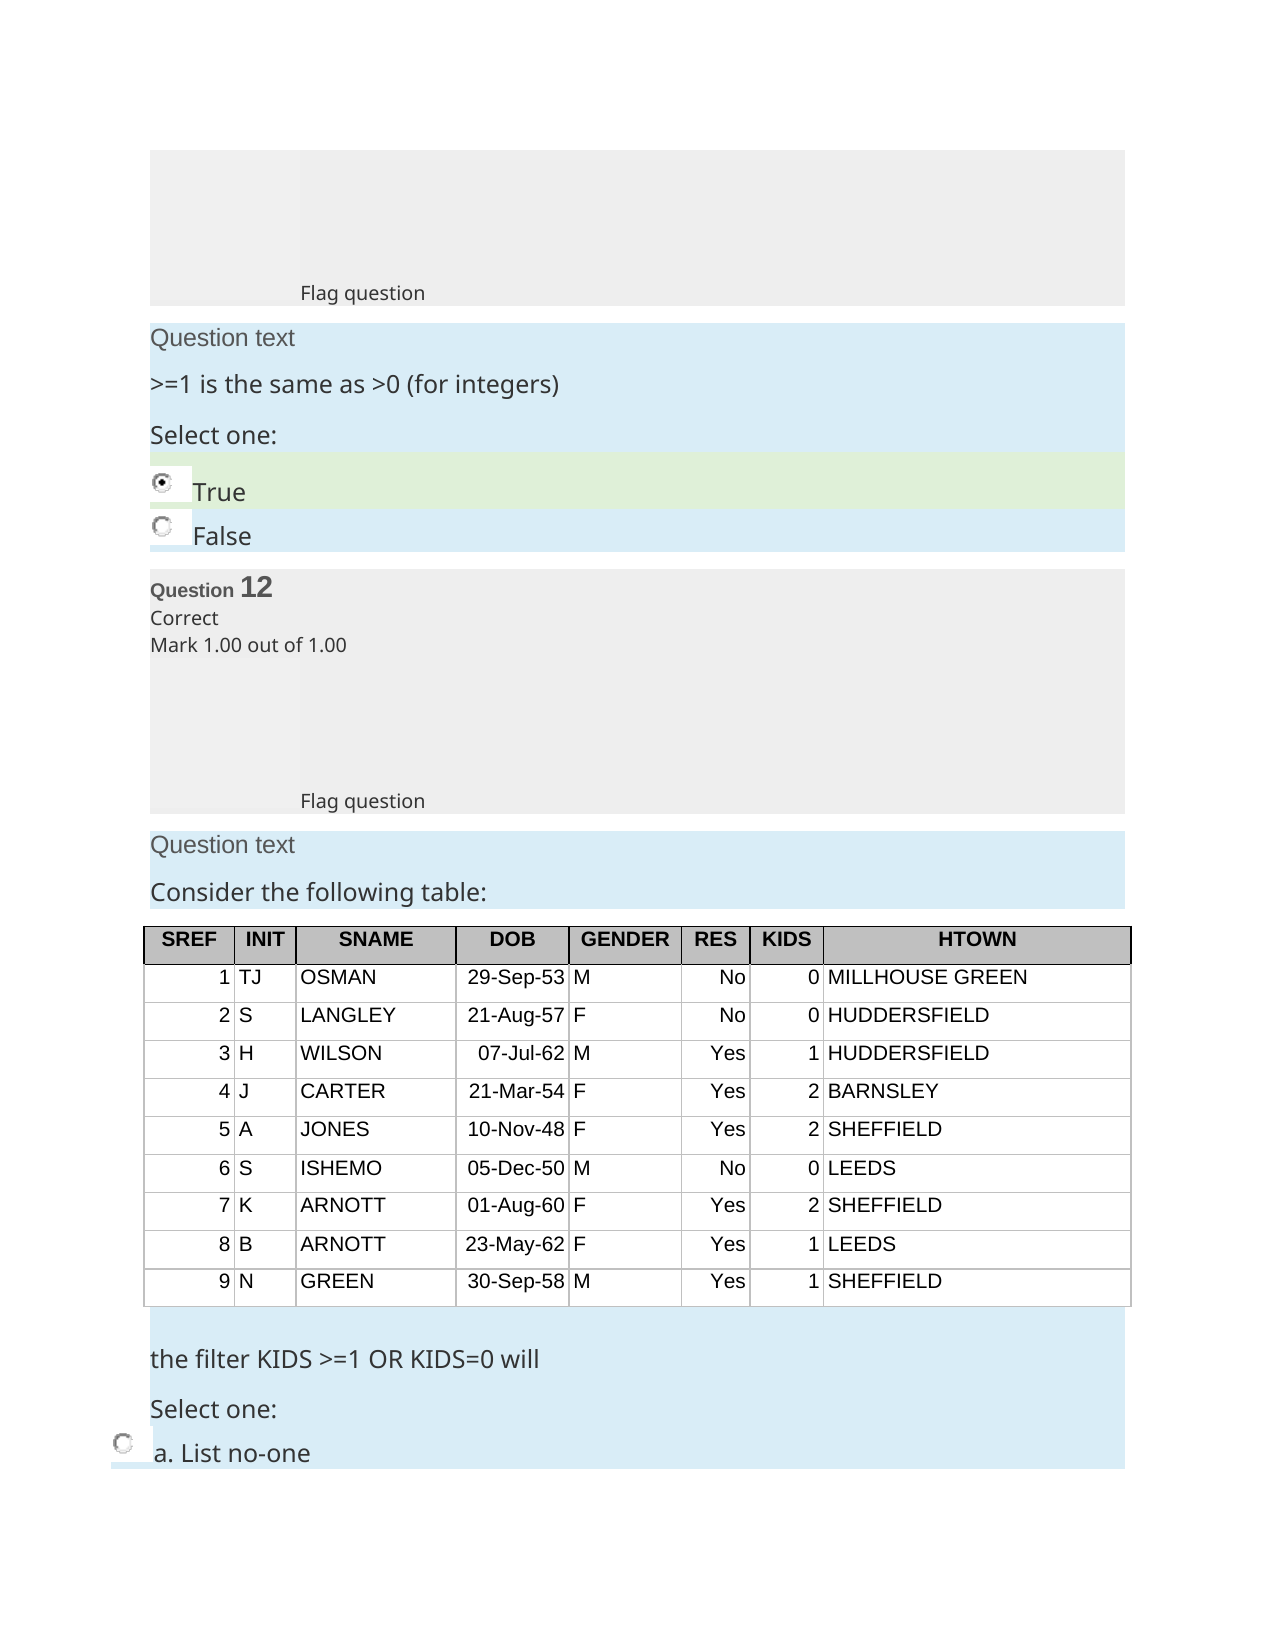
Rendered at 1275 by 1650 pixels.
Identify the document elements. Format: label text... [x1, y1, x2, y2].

table_cell BARNSLEY [824, 1079, 1130, 1116]
text Question 12 [150, 569, 1125, 604]
text >=1 is the same as >0 (for integers) [150, 367, 1125, 401]
text Select one: [150, 1392, 1125, 1426]
table_cell F [570, 1193, 681, 1230]
table_cell MILLHOUSE GREEN [824, 965, 1130, 1002]
table_header SREF [145, 927, 234, 964]
table_cell WILSON [297, 1041, 455, 1078]
table_cell 21-Aug-57 [457, 1003, 568, 1040]
table_cell ARNOTT [297, 1193, 455, 1230]
table_cell 23-May-62 [457, 1231, 568, 1268]
table_cell 05-Dec-50 [457, 1155, 568, 1192]
table_cell F [570, 1079, 681, 1116]
table_header RES [682, 927, 749, 964]
table_cell CARTER [297, 1079, 455, 1116]
text Question text [150, 323, 1125, 351]
table_cell M [570, 1270, 681, 1306]
text False [150, 509, 1125, 552]
table_cell 2 [751, 1117, 823, 1154]
table_cell 21-Mar-54 [457, 1079, 568, 1116]
table_cell 1 [751, 1041, 823, 1078]
table_cell Yes [682, 1270, 749, 1306]
table_cell 0 [751, 1155, 823, 1192]
text Flag question [150, 658, 1125, 814]
table_cell 9 [145, 1270, 234, 1306]
table_cell 5 [145, 1117, 234, 1154]
table_cell 30-Sep-58 [457, 1270, 568, 1306]
table_cell 01-Aug-60 [457, 1193, 568, 1230]
table_cell 29-Sep-53 [457, 965, 568, 1002]
table_cell N [235, 1270, 295, 1306]
table_cell ARNOTT [297, 1231, 455, 1268]
table_cell Yes [682, 1117, 749, 1154]
table_cell S [235, 1155, 295, 1192]
table_cell S [235, 1003, 295, 1040]
table_cell M [570, 1155, 681, 1192]
table_cell Yes [682, 1193, 749, 1230]
table_cell 4 [145, 1079, 234, 1116]
table_cell ISHEMO [297, 1155, 455, 1192]
table_cell 2 [751, 1079, 823, 1116]
table_cell SHEFFIELD [824, 1270, 1130, 1306]
table_cell 07-Jul-62 [457, 1041, 568, 1078]
table_cell LANGLEY [297, 1003, 455, 1040]
table_header HTOWN [824, 927, 1130, 964]
table_cell GREEN [297, 1270, 455, 1306]
table_cell 2 [145, 1003, 234, 1040]
text Mark 1.00 out of 1.00 [150, 631, 1125, 658]
text Flag question [150, 150, 1125, 306]
table_cell 3 [145, 1041, 234, 1078]
table_header INIT [235, 927, 295, 964]
table_cell 0 [751, 965, 823, 1002]
table_cell M [570, 1041, 681, 1078]
table_cell LEEDS [824, 1231, 1130, 1268]
table_cell 1 [751, 1270, 823, 1306]
table_cell No [682, 965, 749, 1002]
table_cell OSMAN [297, 965, 455, 1002]
table_cell 1 [751, 1231, 823, 1268]
text Consider the following table: [150, 875, 1125, 909]
table_cell SHEFFIELD [824, 1193, 1130, 1230]
text True [150, 452, 1125, 509]
table_cell F [570, 1117, 681, 1154]
table_cell 8 [145, 1231, 234, 1268]
table_cell J [235, 1079, 295, 1116]
table_header SNAME [297, 927, 455, 964]
text the filter KIDS >=1 OR KIDS=0 will [150, 1307, 1125, 1376]
table_cell No [682, 1155, 749, 1192]
table_header KIDS [751, 927, 823, 964]
table_cell F [570, 1003, 681, 1040]
table_cell F [570, 1231, 681, 1268]
table_header GENDER [570, 927, 681, 964]
table_cell JONES [297, 1117, 455, 1154]
table_cell Yes [682, 1231, 749, 1268]
table_cell HUDDERSFIELD [824, 1041, 1130, 1078]
table_cell Yes [682, 1041, 749, 1078]
table_cell TJ [235, 965, 295, 1002]
table_cell 6 [145, 1155, 234, 1192]
table_cell HUDDERSFIELD [824, 1003, 1130, 1040]
table_cell Yes [682, 1079, 749, 1116]
table_cell H [235, 1041, 295, 1078]
table_cell 10-Nov-48 [457, 1117, 568, 1154]
text Question text [150, 831, 1125, 859]
table_cell 7 [145, 1193, 234, 1230]
table_cell No [682, 1003, 749, 1040]
table_cell LEEDS [824, 1155, 1130, 1192]
table_header DOB [457, 927, 568, 964]
table_cell 2 [751, 1193, 823, 1230]
text Select one: [150, 418, 1125, 452]
table_cell SHEFFIELD [824, 1117, 1130, 1154]
table_cell K [235, 1193, 295, 1230]
table_cell A [235, 1117, 295, 1154]
table_cell B [235, 1231, 295, 1268]
text a. List no-one [111, 1426, 1125, 1469]
table_cell 0 [751, 1003, 823, 1040]
text Correct [150, 604, 1125, 631]
table_cell 1 [145, 965, 234, 1002]
table_cell M [570, 965, 681, 1002]
